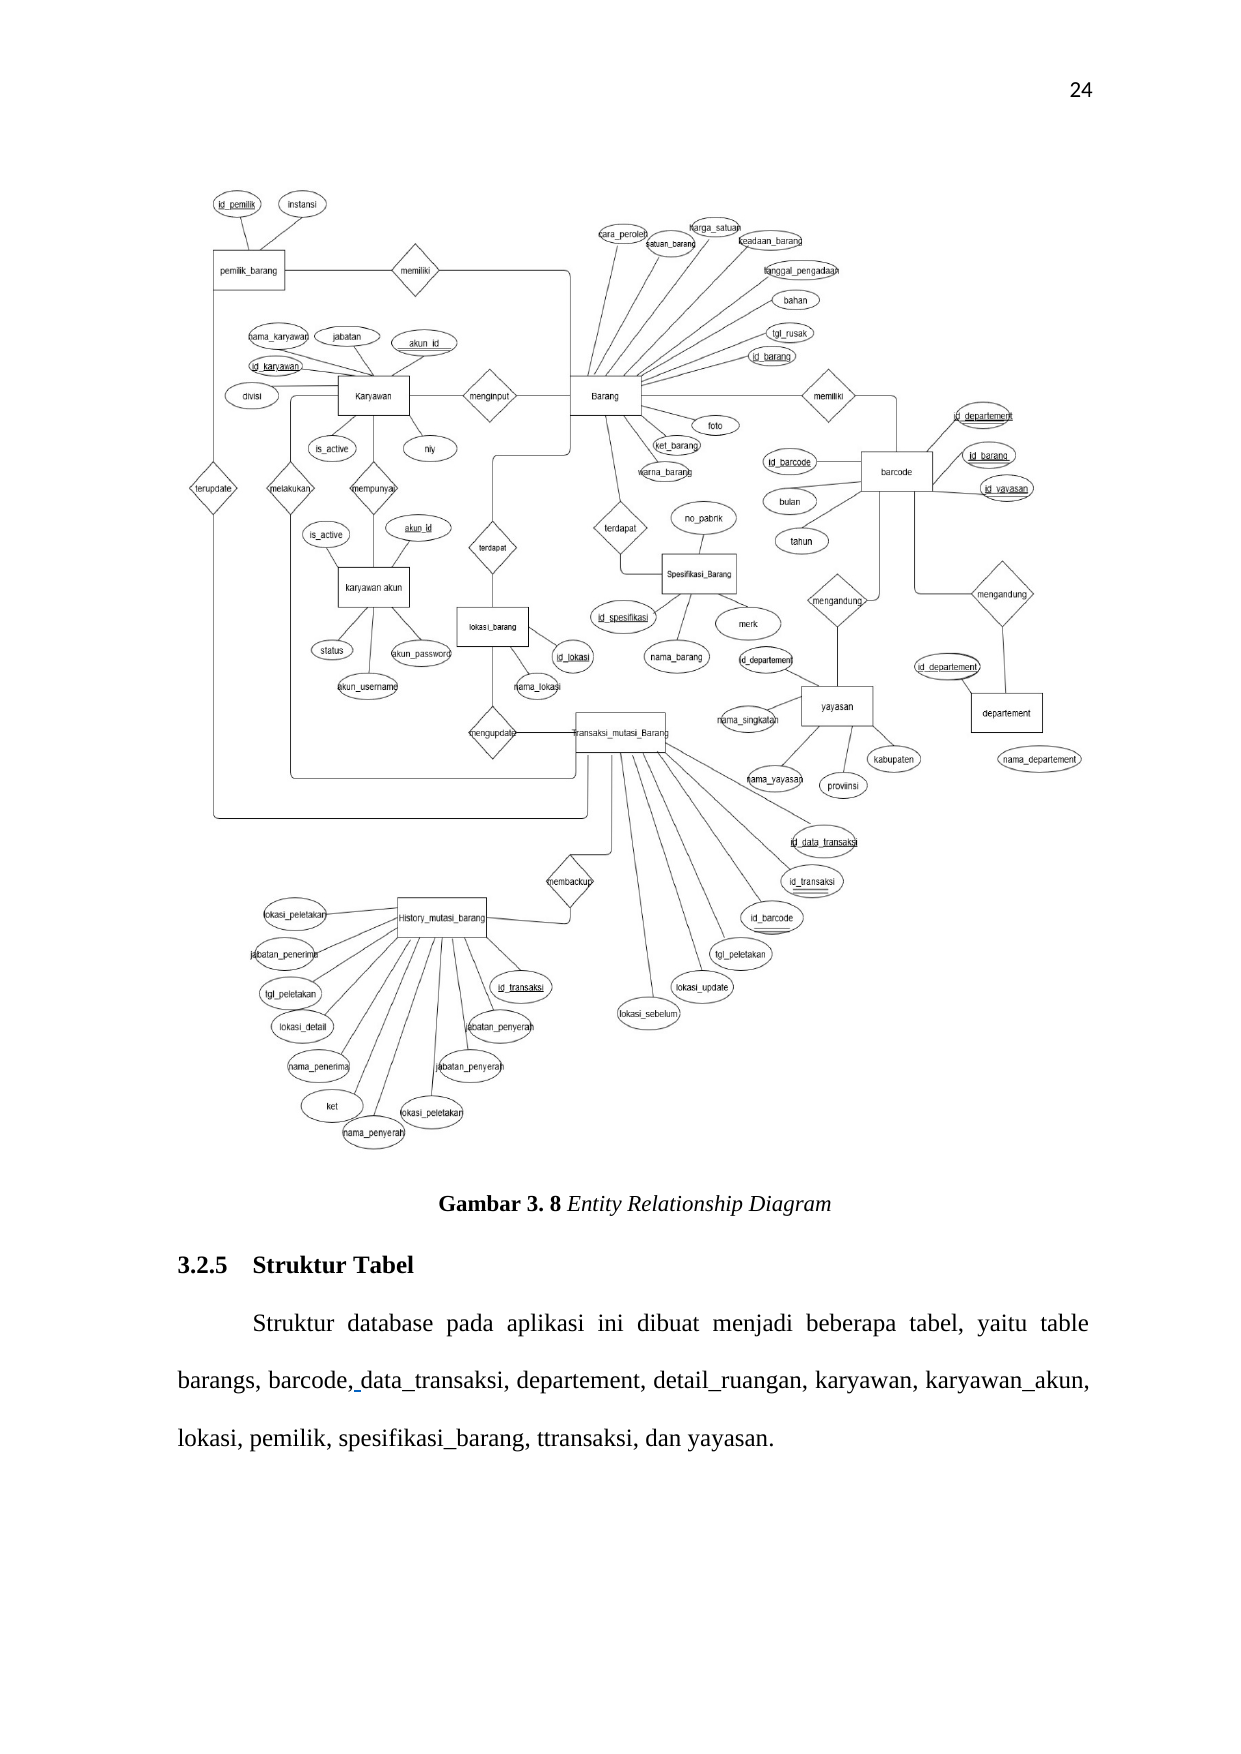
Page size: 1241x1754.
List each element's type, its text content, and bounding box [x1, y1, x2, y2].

text Struktur database pada aplikasi ini dibuat menjadi beberapa tabel, yaitu table barangs, barcode, data_transaksi, departement, detail_ruangan, karyawan, karyawan_akun, lokasi, pemilik, spesifikasi_barang, ttransaksi, dan yayasan. [177, 1308, 1090, 1451]
picture [177, 177, 1093, 1162]
subtitle 3.2.5 Struktur Tabel [177, 1250, 1092, 1279]
